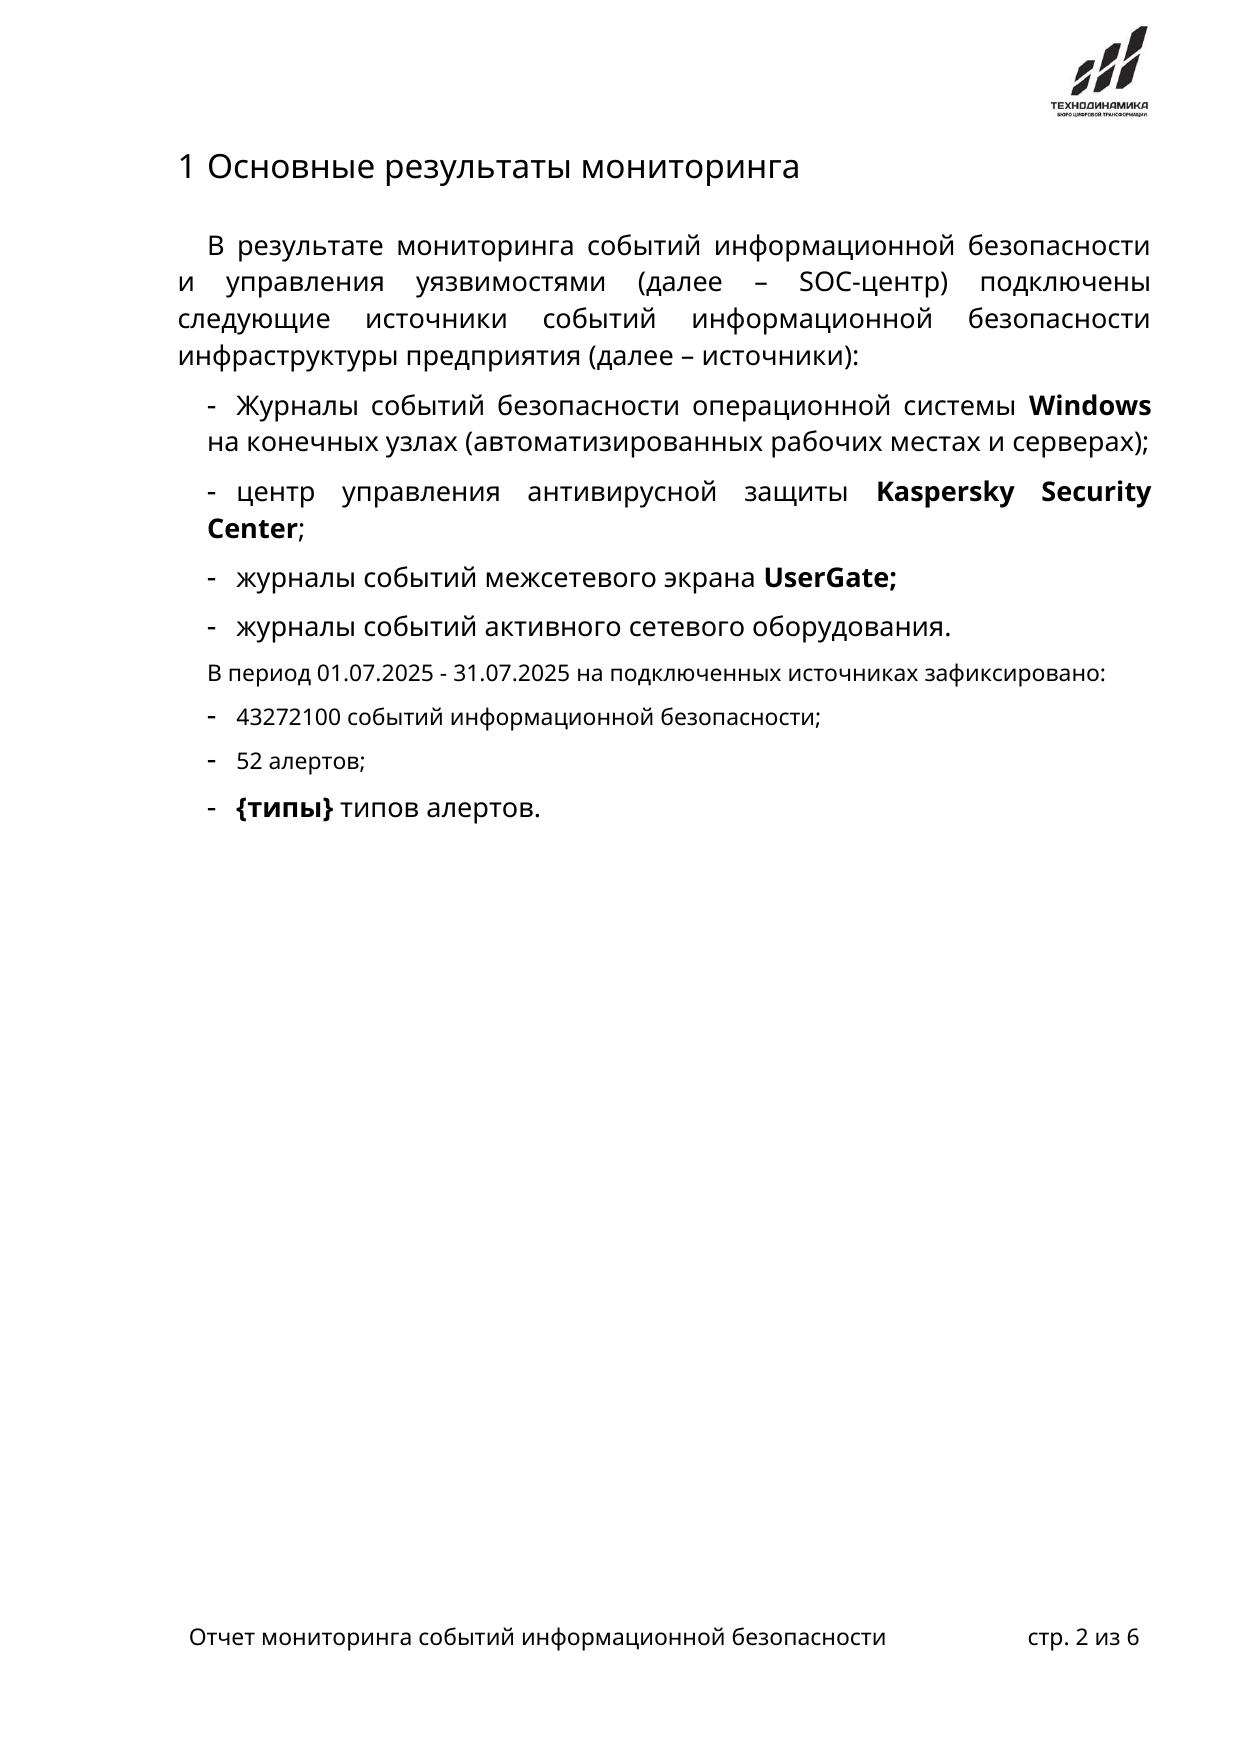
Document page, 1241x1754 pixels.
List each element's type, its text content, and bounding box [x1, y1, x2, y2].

list журналы событий активного сетевого оборудования. [207, 608, 1152, 645]
list {типы} типов алертов. [207, 788, 1152, 825]
list В результате мониторинга событий информационной безопасности и управления уязвимостями (далее – SOC-центр) подключены следующие источники событий информационной безопасности инфраструктуры предприятия (далее – источники): [177, 226, 1152, 373]
list В период 01.07.2025 - 31.07.2025 на подключенных источниках зафиксировано: [177, 657, 1152, 688]
list журналы событий межсетевого экрана UserGate; [207, 558, 1152, 595]
list 43272100 событий информационной безопасности; [207, 701, 1152, 732]
list 52 алертов; [207, 745, 1152, 776]
list центр управления антивирусной защиты Kaspersky Security Center; [207, 472, 1152, 546]
subtitle Основные результаты мониторинга [177, 143, 1152, 189]
list Журналы событий безопасности операционной системы Windows на конечных узлах (автоматизированных рабочих местах и серверах); [207, 386, 1152, 460]
picture [1048, 24, 1151, 119]
